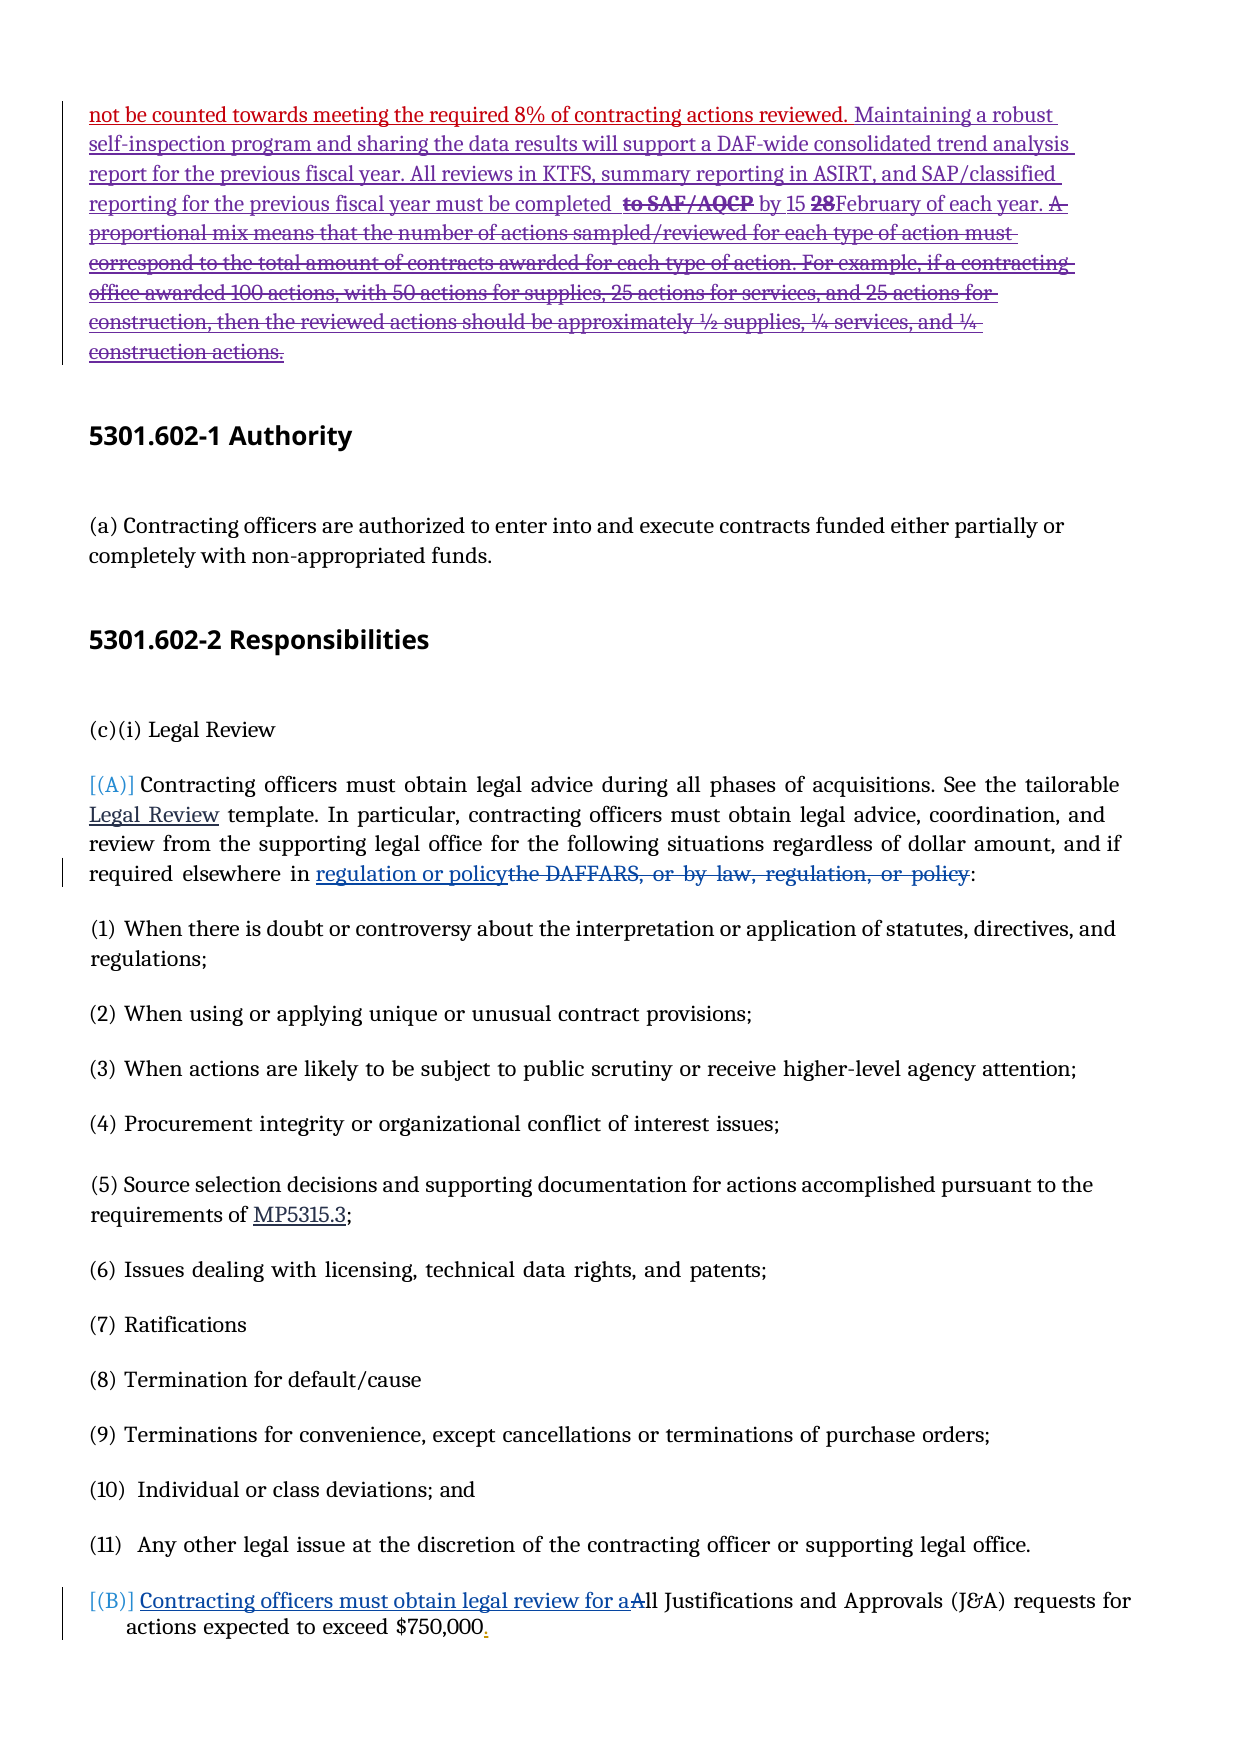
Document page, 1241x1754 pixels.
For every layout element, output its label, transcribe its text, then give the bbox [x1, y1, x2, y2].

list SCOs must [88, 101, 1085, 365]
list Individual or class deviations; and [88, 1477, 1163, 1503]
list Terminations for convenience, except cancellations or terminations of purchase orders; [88, 1422, 1163, 1448]
list When there is doubt or controversy about the interpretation or application of statutes, directives, and regulations; [90, 916, 1147, 972]
list Ratifications [88, 1312, 1163, 1338]
list ll Justifications and Approvals (J&A) requests for actions expected to exceed $750,000 [88, 1587, 1163, 1640]
text (c)(i) Legal Review [88, 717, 1163, 743]
subtitle 5301.602-2 Responsibilities [88, 621, 1163, 657]
text (a) Contracting officers are authorized to enter into and execute contracts funded either partially or completely with non-appropriated funds. [88, 513, 1163, 569]
list Any other legal issue at the discretion of the contracting officer or supporting legal office. [88, 1532, 1163, 1559]
list Source selection decisions and supporting documentation for actions accomplished pursuant to the requirements of MP5315.3; [90, 1172, 1126, 1228]
subtitle 5301.602-1 Authority [88, 417, 1163, 453]
list When actions are likely to be subject to public scrutiny or receive higher-level agency attention; [88, 1056, 1163, 1082]
list Procurement integrity or organizational conflict of interest issues; [88, 1111, 1163, 1137]
list Termination for default/cause [88, 1367, 1163, 1393]
list Contracting officers must obtain legal advice during all phases of acquisitions. See the tailorable Legal Review template. In particular, contracting officers must obtain legal advice, coordination, and review from the supporting legal office for the following situations regardless of dollar amount, and if required elsewhere in : [88, 772, 1152, 887]
list Issues dealing with licensing, technical data rights, and patents; [88, 1257, 1163, 1283]
list When using or applying unique or unusual contract provisions; [88, 1001, 1163, 1027]
